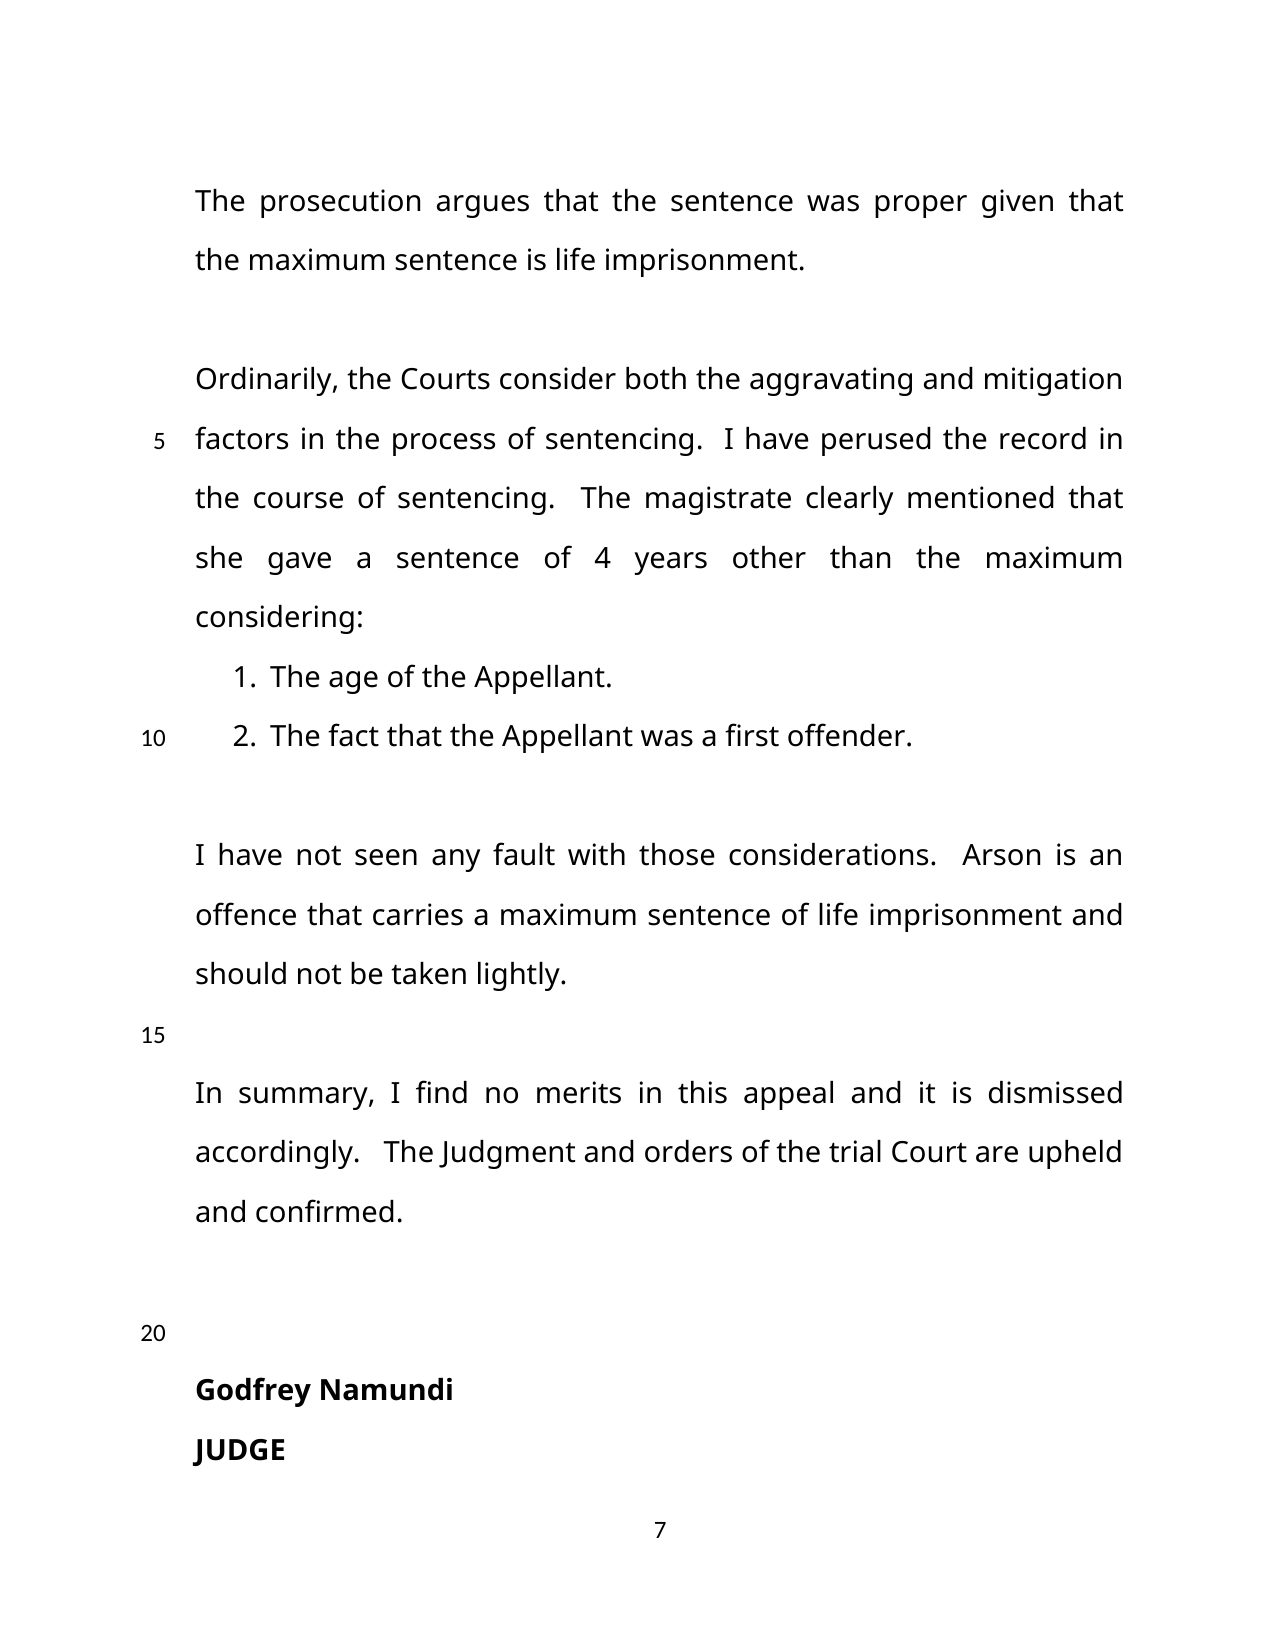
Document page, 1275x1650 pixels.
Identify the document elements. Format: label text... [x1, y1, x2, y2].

text In summary, I find no merits in this appeal and it is dismissed accordingly. The Judgment and orders of the trial Court are upheld and confirmed. [195, 1072, 1125, 1231]
list The fact that the Appellant was a first offender. [232, 715, 1125, 755]
text Ordinarily, the Courts consider both the aggravating and mitigation factors in the process of sentencing. I have perused the record in the course of sentencing. The magistrate clearly mentioned that she gave a sentence of 4 years other than the maximum considering: [195, 358, 1125, 636]
text I have not seen any fault with those considerations. Arson is an offence that carries a maximum sentence of life imprisonment and should not be taken lightly. [195, 834, 1125, 993]
text Godfrey Namundi [195, 1369, 1125, 1409]
text The prosecution argues that the sentence was proper given that the maximum sentence is life imprisonment. [195, 180, 1125, 279]
text JUDGE [195, 1429, 1125, 1469]
list The age of the Appellant. [232, 656, 1125, 696]
